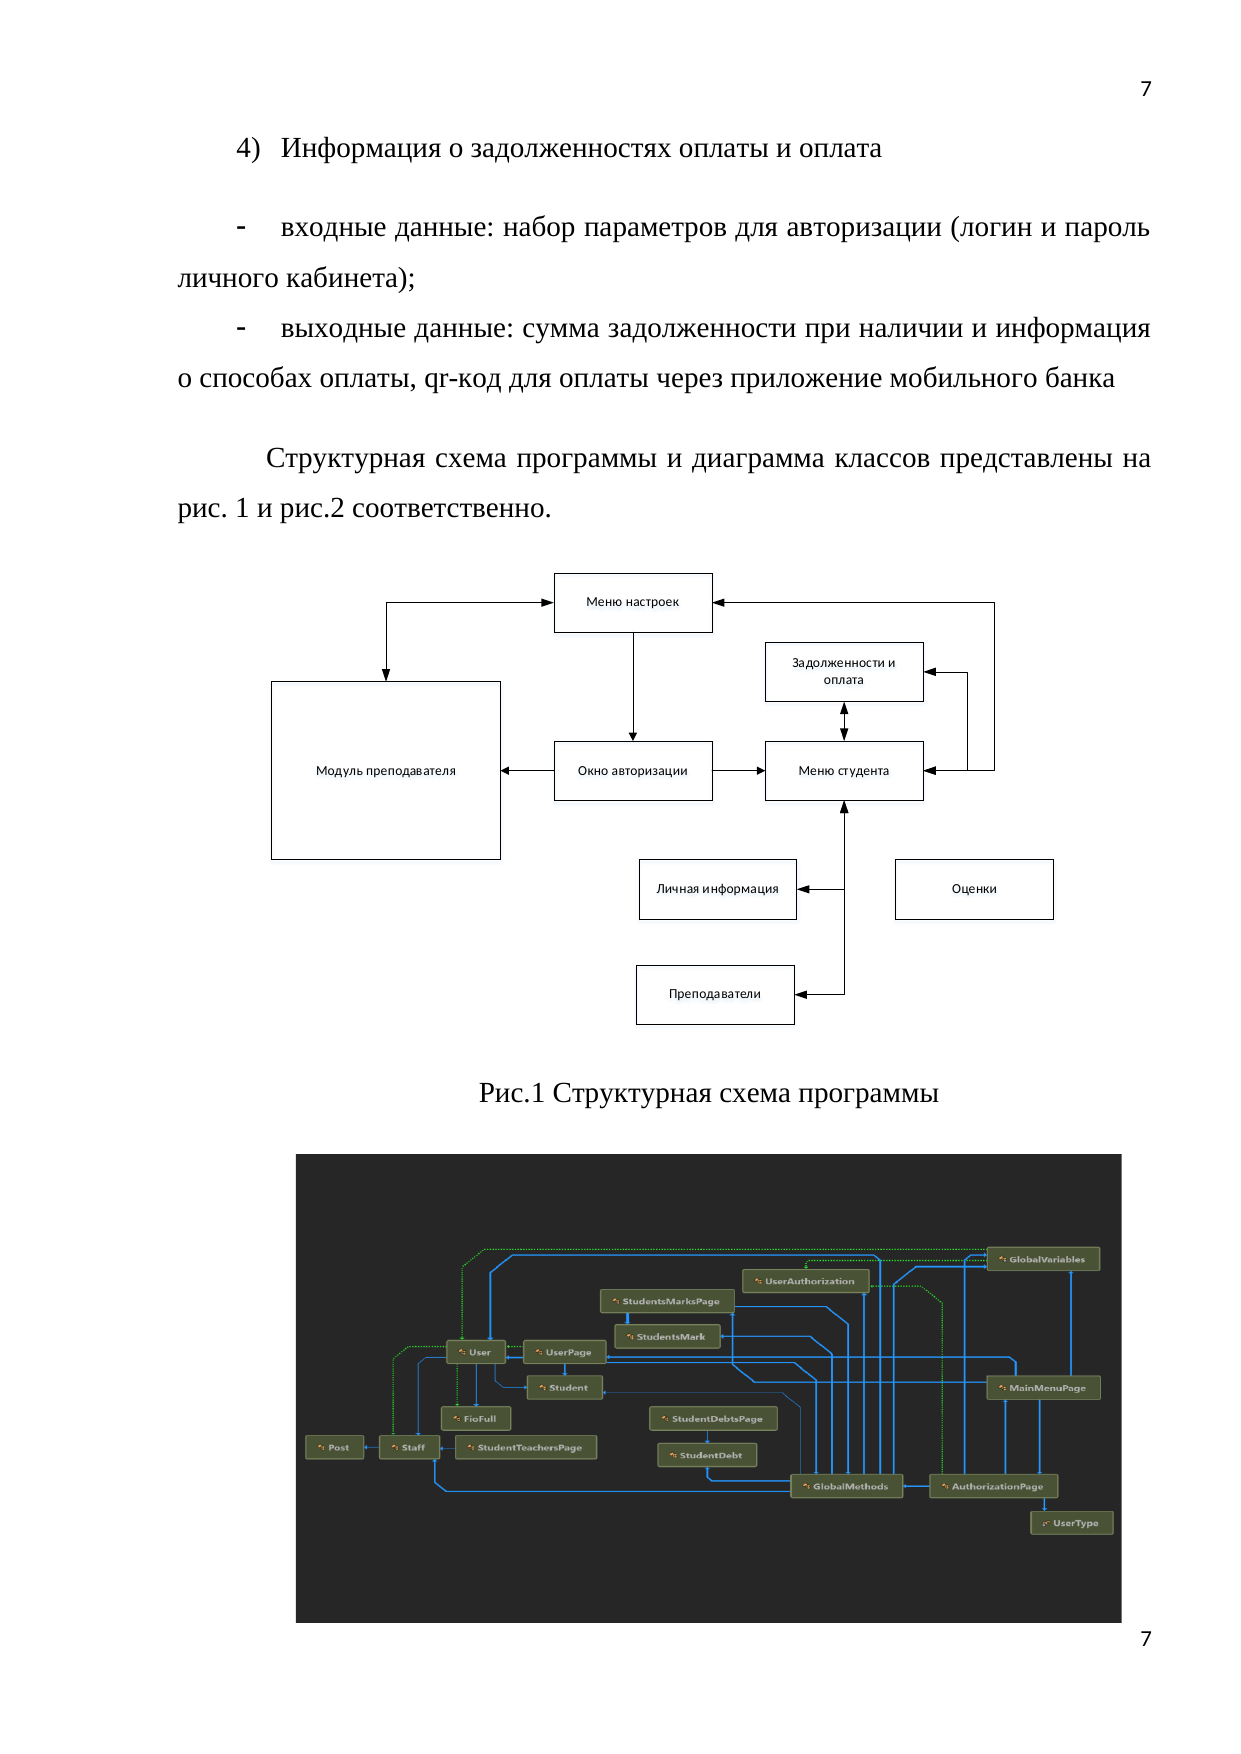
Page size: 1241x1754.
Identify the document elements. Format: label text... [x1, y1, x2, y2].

list выходные данные: сумма задолженности при наличии и информация о способах оплаты, qr-код для оплаты через приложение мобильного банка [177, 310, 1152, 394]
list Информация о задолженностях оплаты и оплата [177, 130, 1152, 163]
text Структурная схема программы и диаграмма классов представлены на рис. 1 и рис.2 соответственно. [177, 440, 1152, 524]
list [177, 209, 1152, 293]
picture [295, 1154, 1122, 1623]
text Рис.1 Структурная схема программы [177, 1075, 1152, 1109]
